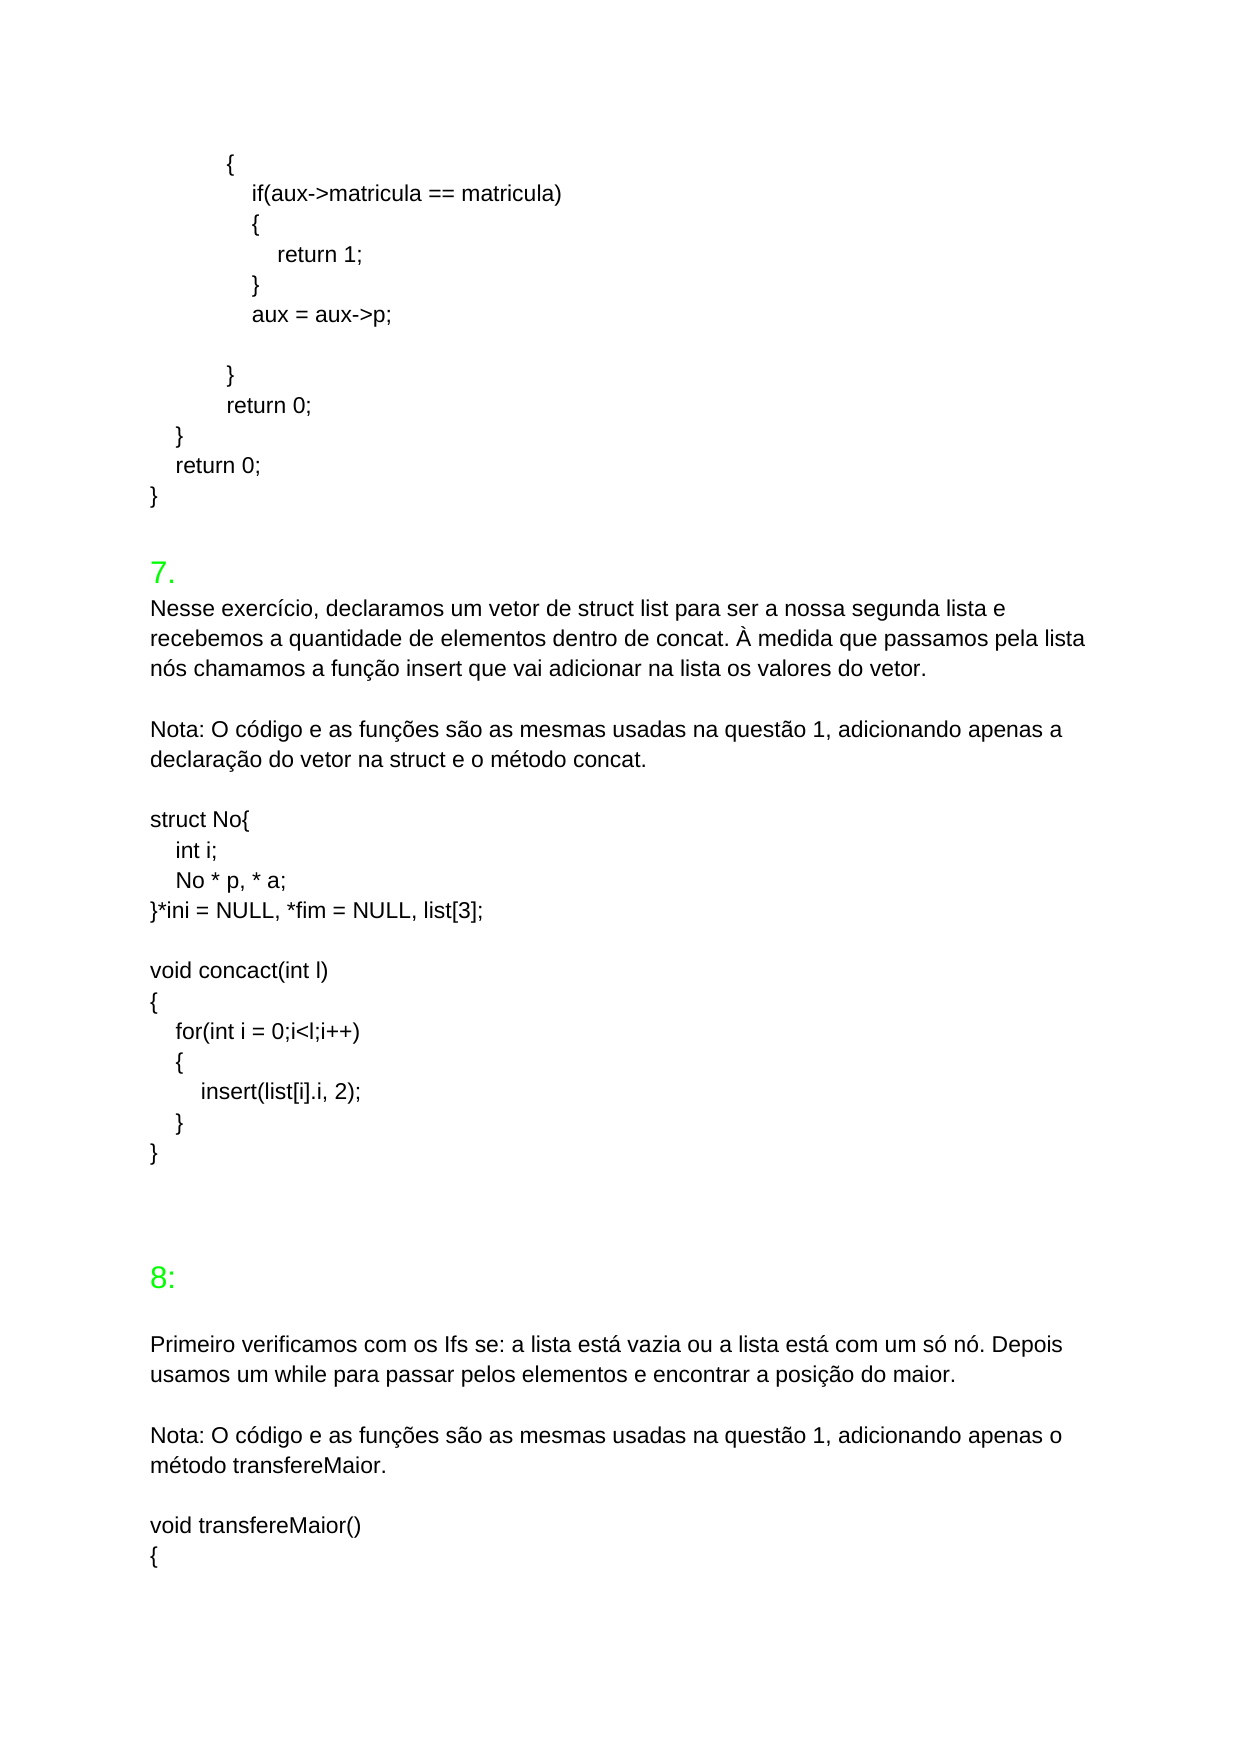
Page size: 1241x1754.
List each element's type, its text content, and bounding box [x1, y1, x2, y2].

text return 1; [150, 241, 1090, 267]
text } [150, 361, 1090, 388]
text void concact(int l) [150, 957, 1090, 984]
text 8: [150, 1259, 1090, 1296]
text int i; [150, 837, 1090, 863]
text 7. [150, 554, 1090, 590]
text Nota: O código e as funções são as mesmas usadas na questão 1, adicionando apenas a declaração do vetor na struct e o método concat. [150, 716, 1090, 772]
text } [150, 271, 1090, 297]
text }*ini = NULL, *fim = NULL, list[3]; [150, 897, 1090, 923]
text return 0; [150, 452, 1090, 478]
text return 0; [150, 392, 1090, 418]
text No * p, * a; [150, 867, 1090, 893]
text if(aux->matricula == matricula) [150, 180, 1090, 207]
text { [150, 150, 1090, 176]
text struct No{ [150, 806, 1090, 833]
text } [150, 422, 1090, 448]
text insert(list[i].i, 2); [150, 1078, 1090, 1105]
text { [150, 210, 1090, 237]
text for(int i = 0;i<l;i++) [150, 1018, 1090, 1044]
text aux = aux->p; [150, 301, 1090, 327]
text Nota: O código e as funções são as mesmas usadas na questão 1, adicionando apenas o método transfereMaior. [150, 1422, 1090, 1478]
text { [150, 1048, 1090, 1074]
text } [150, 482, 1090, 509]
text Nesse exercício, declaramos um vetor de struct list para ser a nossa segunda lista e recebemos a quantidade de elementos dentro de concat. À medida que passamos pela lista nós chamamos a função insert que vai adicionar na lista os valores do vetor. [150, 595, 1090, 682]
text { [150, 988, 1090, 1014]
text } [150, 1139, 1090, 1165]
text void transfereMaior() [150, 1512, 1090, 1539]
text Primeiro verificamos com os Ifs se: a lista está vazia ou a lista está com um só nó. Depois usamos um while para passar pelos elementos e encontrar a posição do maior. [150, 1331, 1090, 1388]
text } [150, 1108, 1090, 1135]
text { [150, 1542, 1090, 1569]
